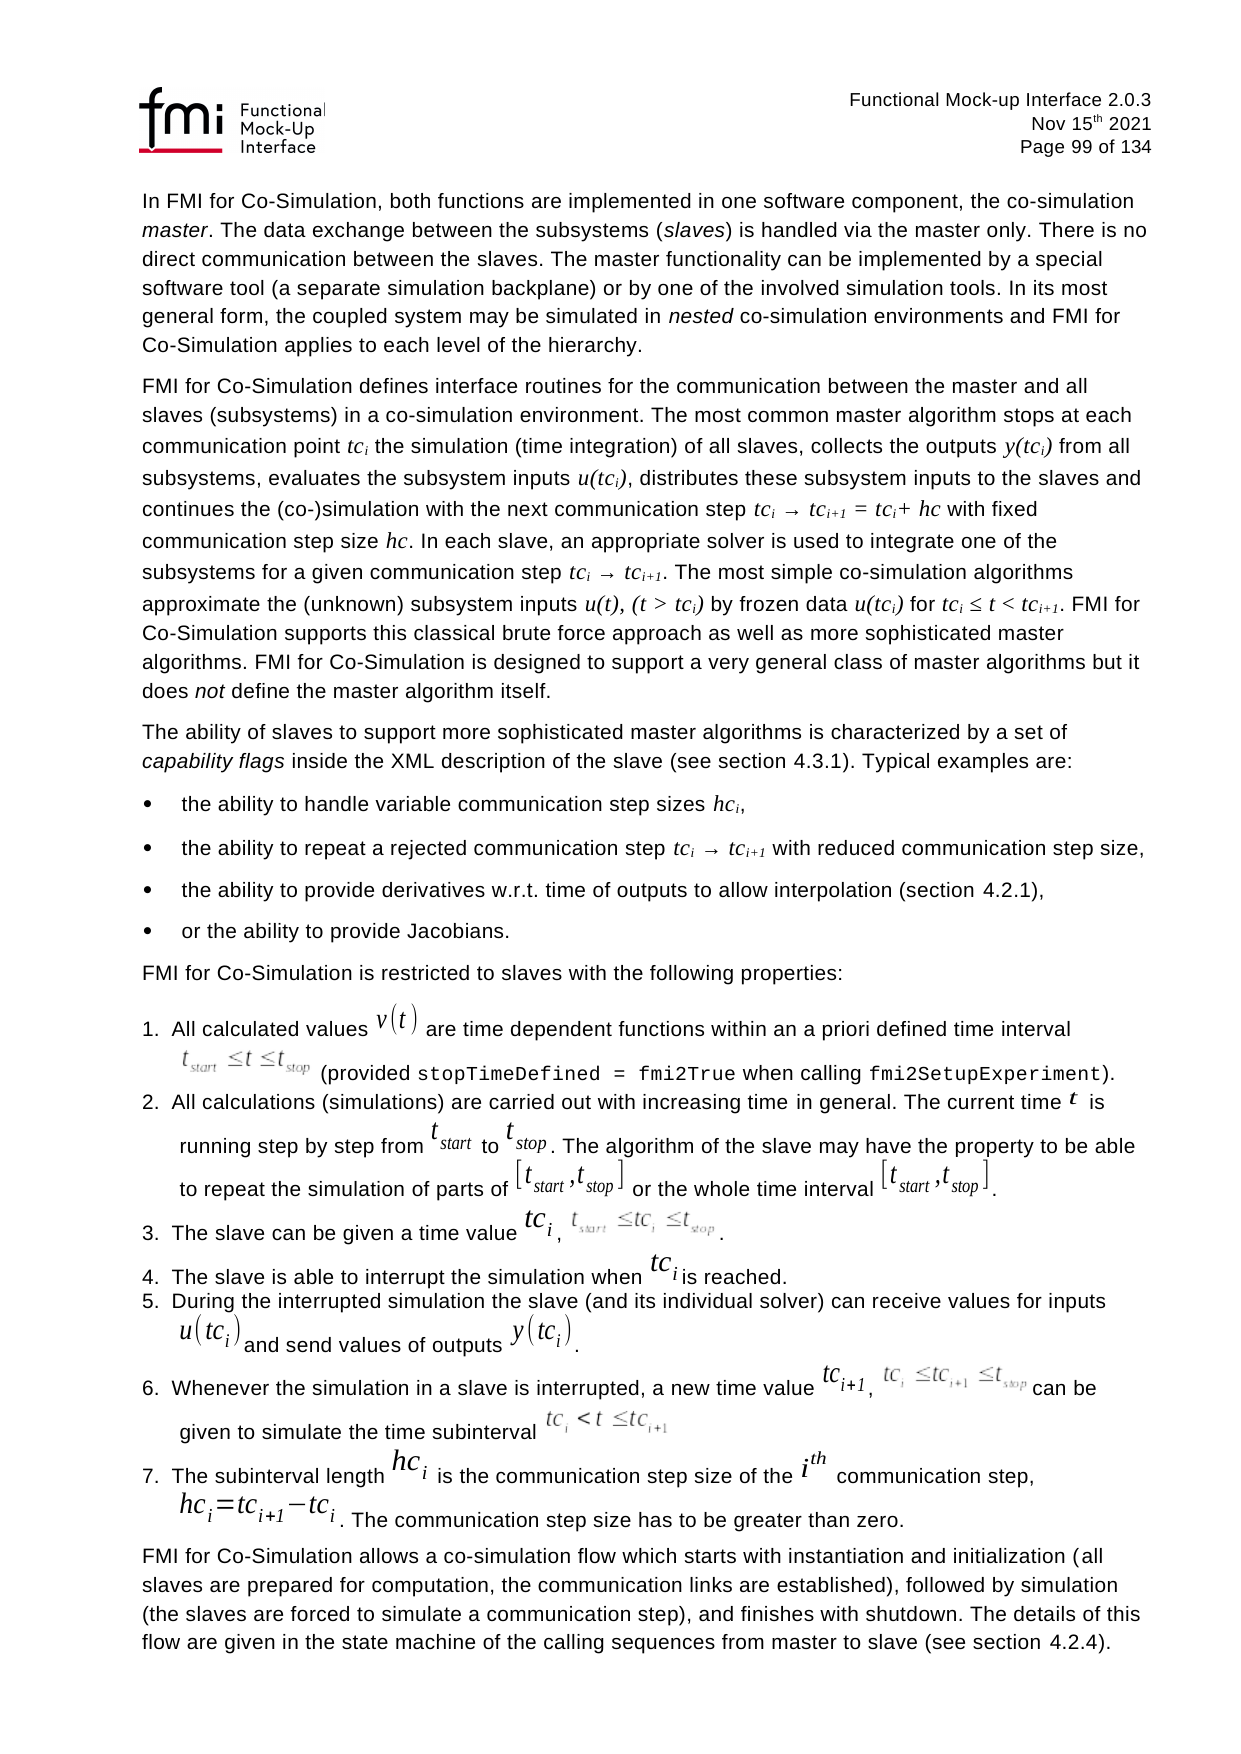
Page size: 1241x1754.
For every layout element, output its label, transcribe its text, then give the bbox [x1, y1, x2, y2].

text FMI for Co-Simulation allows a co-simulation flow which starts with instantiation and initialization (all slaves are prepared for computation, the communication links are established), followed by simulation (the slaves are forced to simulate a communication step), and finishes with shutdown. The details of this flow are given in the state machine of the calling sequences from master to slave (see section 4.2.4). [142, 1544, 1152, 1654]
list the ability to handle variable communication step sizes hci, [144, 790, 1152, 816]
text During the interrupted simulation the slave (and its individual solver) can receive values for inputs and send values of outputs . [142, 1289, 1152, 1356]
text FMI for Co-Simulation is restricted to slaves with the following properties: [142, 961, 1152, 984]
picture [139, 87, 325, 153]
text In FMI for Co-Simulation, both functions are implemented in one software component, the co-simulation master. The data exchange between the subsystems (slaves) is handled via the master only. There is no direct communication between the slaves. The master functionality can be implemented by a special software tool (a separate simulation backplane) or by one of the involved simulation tools. In its most general form, the coupled system may be simulated in nested co-simulation environments and FMI for Co-Simulation applies to each level of the hierarchy. [142, 189, 1152, 357]
text The ability of slaves to support more sophisticated master algorithms is characterized by a set of capability flags inside the XML description of the slave (see section 4.3.1). Typical examples are: [142, 720, 1152, 772]
list the ability to provide derivatives w.r.t. time of outputs to allow interpolation (section 4.2.1), [144, 878, 1152, 902]
text FMI for Co-Simulation defines interface routines for the communication between the master and all slaves (subsystems) in a co-simulation environment. The most common master algorithm stops at each communication point tci the simulation (time integration) of all slaves, collects the outputs y(tci) from all subsystems, evaluates the subsystem inputs u(tci), distributes these subsystem inputs to the slaves and continues the (co-)simulation with the next communication step tci → tci+1 = tci+ hc with fixed communication step size hc. In each slave, an appropriate solver is used to integrate one of the subsystems for a given communication step tci → tci+1. The most simple co-simulation algorithms approximate the (unknown) subsystem inputs u(t), (t > tci) by frozen data u(tci) for tci ≤ t < tci+1. FMI for Co-Simulation supports this classical brute force approach as well as more sophisticated master algorithms. FMI for Co-Simulation is designed to support a very general class of master algorithms but it does not define the master algorithm itself. [142, 374, 1152, 702]
text All calculations (simulations) are carried out with increasing time in general. The current time is running step by step from to . The algorithm of the slave may have the property to be able to repeat the simulation of parts of or the whole time interval . [142, 1086, 1152, 1201]
text The subinterval length is the communication step size of the communication step, . The communication step size has to be greater than zero. [142, 1444, 1152, 1531]
list or the ability to provide Jacobians. [144, 919, 1152, 943]
text The slave is able to interrupt the simulation when is reached. [142, 1245, 1152, 1289]
text Whenever the simulation in a slave is interrupted, a new time value , can be given to simulate the time subinterval [142, 1356, 1152, 1444]
list the ability to repeat a rejected communication step tci → tci+1 with reduced communication step size, [144, 834, 1152, 860]
text The slave can be given a time value , . [142, 1201, 1152, 1245]
text All calculated values are time dependent functions within an a priori defined time interval (provided stopTimeDefined = fmi2True when calling fmi2SetupExperiment). [142, 1002, 1152, 1086]
